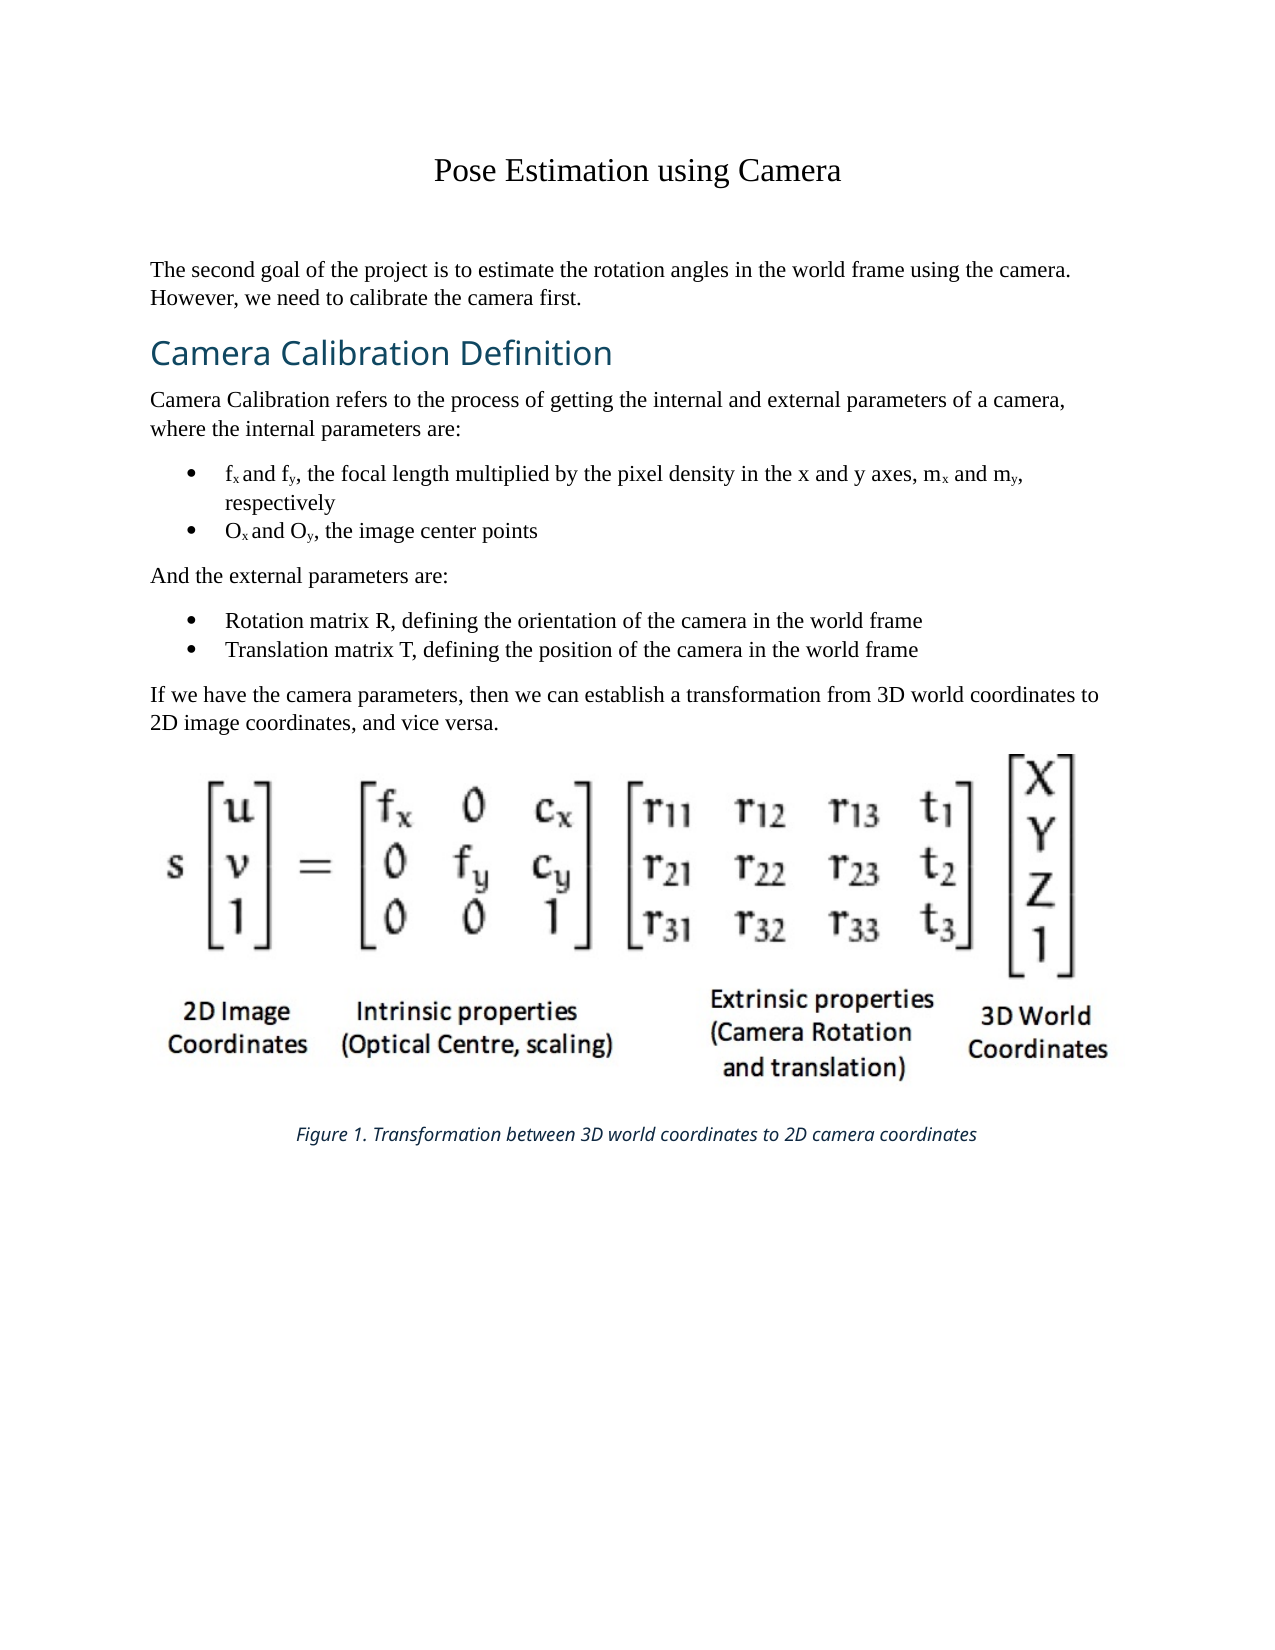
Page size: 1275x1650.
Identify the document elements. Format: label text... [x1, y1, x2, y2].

picture [150, 754, 1125, 1102]
text Camera Calibration refers to the process of getting the internal and external parameters of a camera, where the internal parameters are: [150, 387, 1125, 441]
text The second goal of the project is to estimate the rotation angles in the world frame using the camera. However, we need to calibrate the camera first. [150, 256, 1125, 311]
text If we have the camera parameters, then we can establish a transformation from 3D world coordinates to 2D image coordinates, and vice versa. [150, 681, 1125, 736]
subtitle Camera Calibration Definition [150, 329, 1125, 375]
list Translation matrix T, defining the position of the camera in the world frame [187, 636, 1125, 662]
list fx and fy, the focal length multiplied by the pixel density in the x and y axes, mx and my, respectively [187, 460, 1125, 515]
list Ox and Oy, the image center points [187, 517, 1125, 543]
text And the external parameters are: [150, 562, 1125, 588]
list Rotation matrix R, defining the orientation of the camera in the world frame [187, 607, 1125, 633]
text Figure 1. Transformation between 3D world coordinates to 2D camera coordinates [150, 1121, 1125, 1147]
text Pose Estimation using Camera [150, 150, 1125, 188]
